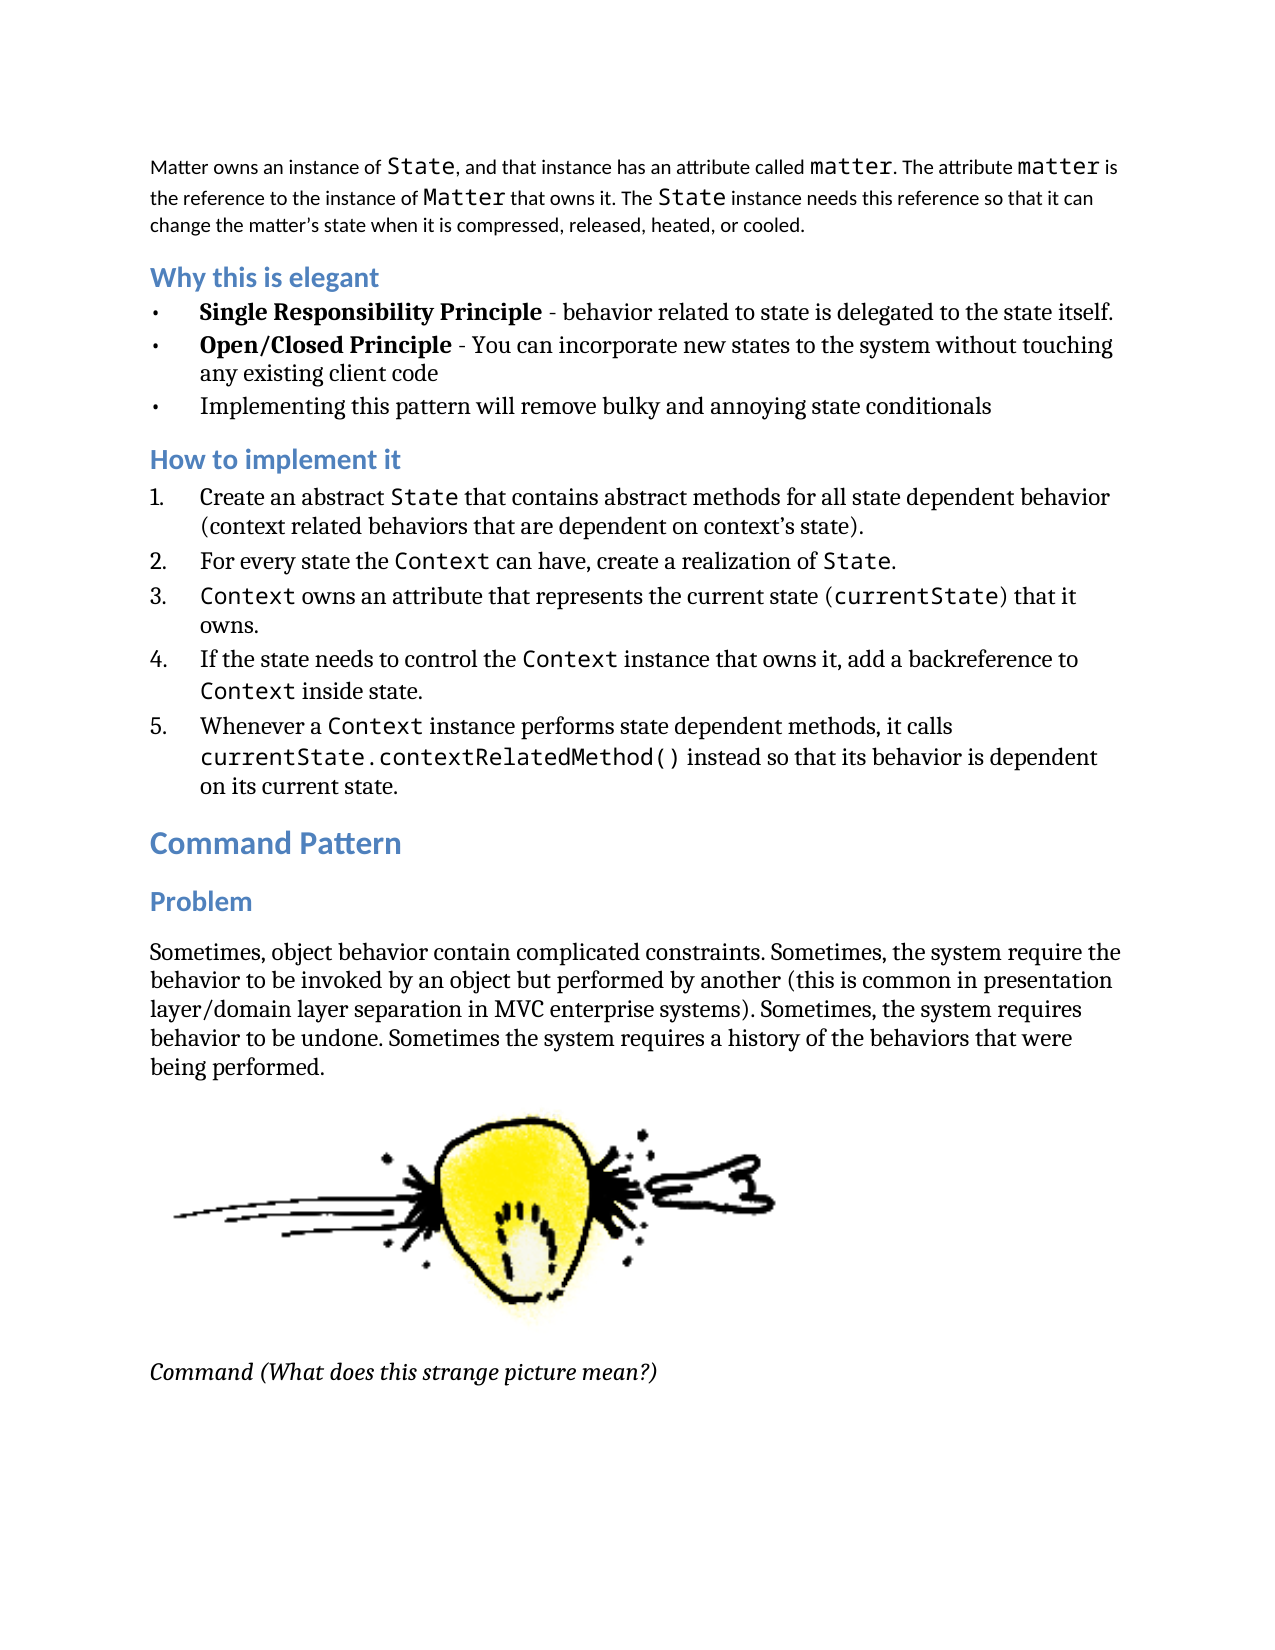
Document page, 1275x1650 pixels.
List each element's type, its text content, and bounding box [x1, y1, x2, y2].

list Whenever a Context instance performs state dependent methods, it calls currentState.contextRelatedMethod() instead so that its behavior is dependent on its current state. [150, 709, 1125, 801]
picture [168, 1100, 780, 1337]
subtitle Why this is elegant [150, 259, 1125, 294]
list For every state the Context can have, create a realization of State. [150, 544, 1125, 576]
list Context owns an attribute that represents the current state (currentState) that it owns. [150, 579, 1125, 639]
subtitle How to implement it [150, 441, 1125, 477]
text Matter owns an instance of State, and that instance has an attribute called matter. The attribute matter is the reference to the instance of Matter that owns it. The State instance needs this reference so that it can change the matter’s state when it is compressed, released, heated, or cooled. [150, 150, 1125, 238]
list Create an abstract State that contains abstract methods for all state dependent behavior (context related behaviors that are dependent on context’s state). [150, 481, 1125, 541]
list Implementing this pattern will remove bulky and annoying state conditionals [150, 392, 1125, 421]
subtitle Command Pattern [150, 822, 1125, 862]
list Single Responsibility Principle - behavior related to state is delegated to the state itself. [150, 298, 1125, 327]
text Sometimes, object behavior contain complicated constraints. Sometimes, the system require the behavior to be invoked by an object but performed by another (this is common in presentation layer/domain layer separation in MVC enterprise systems). Sometimes, the system requires behavior to be undone. Sometimes the system requires a history of the behaviors that were being performed. [150, 938, 1125, 1081]
list Open/Closed Principle - You can incorporate new states to the system without touching any existing client code [150, 331, 1125, 388]
text Command (What does this strange picture mean?) [150, 1358, 1125, 1386]
subtitle Problem [150, 883, 1125, 919]
list If the state needs to control the Context instance that owns it, add a backreference to Context inside state. [150, 643, 1125, 706]
